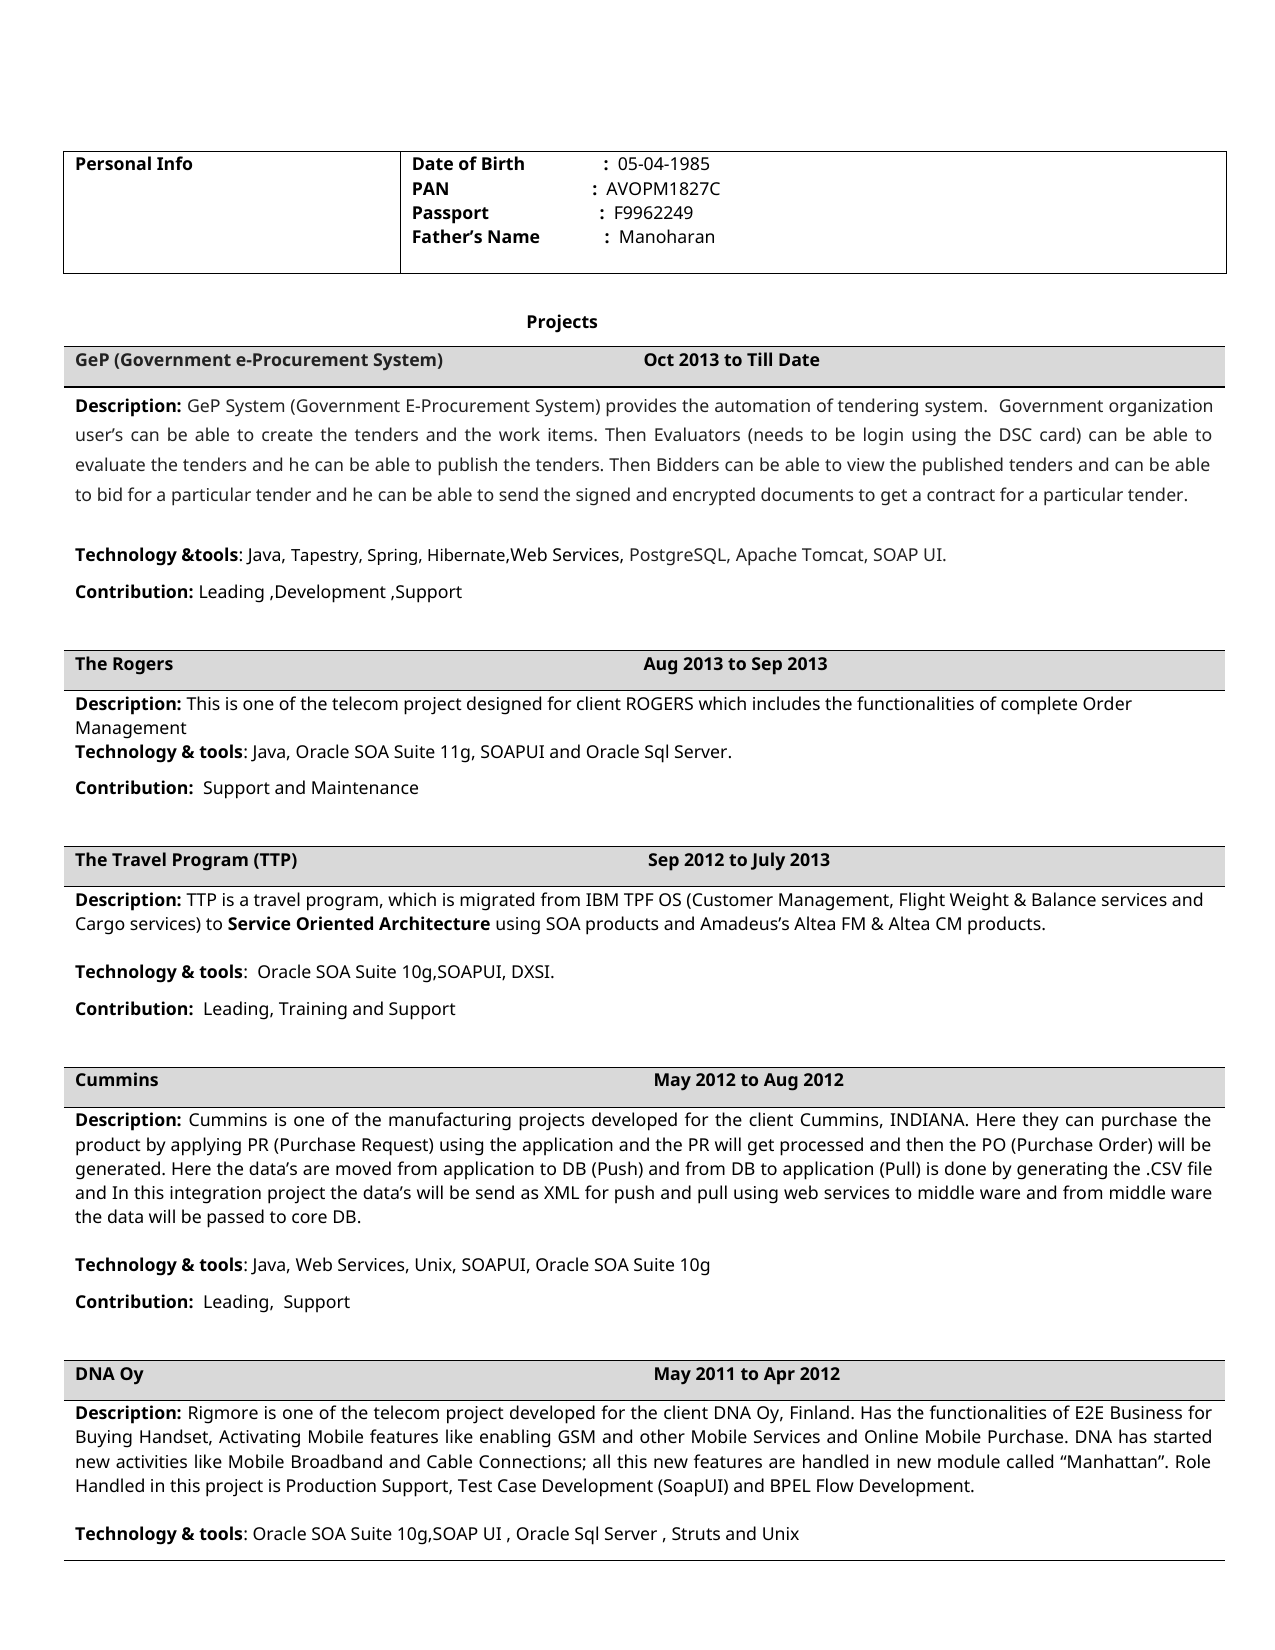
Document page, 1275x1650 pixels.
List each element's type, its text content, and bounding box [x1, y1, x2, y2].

table_cell Description: GeP System (Government E-Procurement System) provides the automation of tendering system. Government organization user’s can be able to create the tenders and the work items. Then Evaluators (needs to be login using the DSC card) can be able to evaluate the tenders and he can be able to publish the tenders. Then Bidders can be able to view the published tenders and can be able to bid for a particular tender and he can be able to send the signed and encrypted documents to get a contract for a particular tender. Technology &tools: Java, Tapestry, Spring, Hibernate,Web Services, PostgreSQL, Apache Tomcat, SOAP UI. Contribution: Leading ,Development ,Support [64, 388, 1225, 650]
table_header Personal Info [64, 152, 400, 273]
text Projects [56, 310, 1125, 334]
table_cell Description: TTP is a travel program, which is migrated from IBM TPF OS (Customer Management, Flight Weight & Balance services and Cargo services) to Service Oriented Architecture using SOA products and Amadeus’s Altea FM & Altea CM products. Technology & tools: Oracle SOA Suite 10g,SOAPUI, DXSI. Contribution: Leading, Training and Support [64, 887, 1225, 1067]
table_cell Aug 2013 to Sep 2013 [632, 651, 1225, 690]
table_header GeP (Government e-Procurement System) [64, 347, 632, 386]
table_cell The [64, 651, 632, 690]
table_cell May 2012 to Aug 2012 [642, 1068, 1225, 1107]
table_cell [64, 1401, 1225, 1560]
table_cell Description: Cummins is one of the manufacturing projects developed for the client . Here they can purchase the product by applying PR (Purchase Request) using the application and the PR will get processed and then the (Purchase Order) will be generated. Here the data’s are moved from application to DB (Push) and from DB to application (Pull) is done by generating the .CSV file and In this integration project the data’s will be send as XML for push and pull using web services to middle ware and from middle ware the data will be passed to core DB. Technology & tools: Java, Web Services, Unix, SOAPUI, Oracle SOA Suite 10g Contribution: Leading, Support [64, 1108, 1225, 1359]
table_cell DNA Oy [64, 1361, 642, 1400]
table_cell Cummins [64, 1068, 642, 1107]
table_cell Sep 2012 to July 2013 [632, 847, 1225, 886]
table_header Date of Birth : 05-04-1985 PAN : AVOPM1827C Passport : F9962249 Father’s Name : Manoharan [401, 152, 1226, 273]
table_header Oct 2013 to Till Date [632, 347, 1225, 386]
table_cell Description: This is one of the telecom project designed for client ROGERS which includes the functionalities of complete Order Management Technology & tools: Java, Oracle SOA Suite 11g, SOAPUI and Oracle Sql Server. Contribution: Support and Maintenance [64, 691, 1225, 846]
table_cell The Travel Program (TTP) [64, 847, 632, 886]
table_cell May 2011 to Apr 2012 [642, 1361, 1225, 1400]
